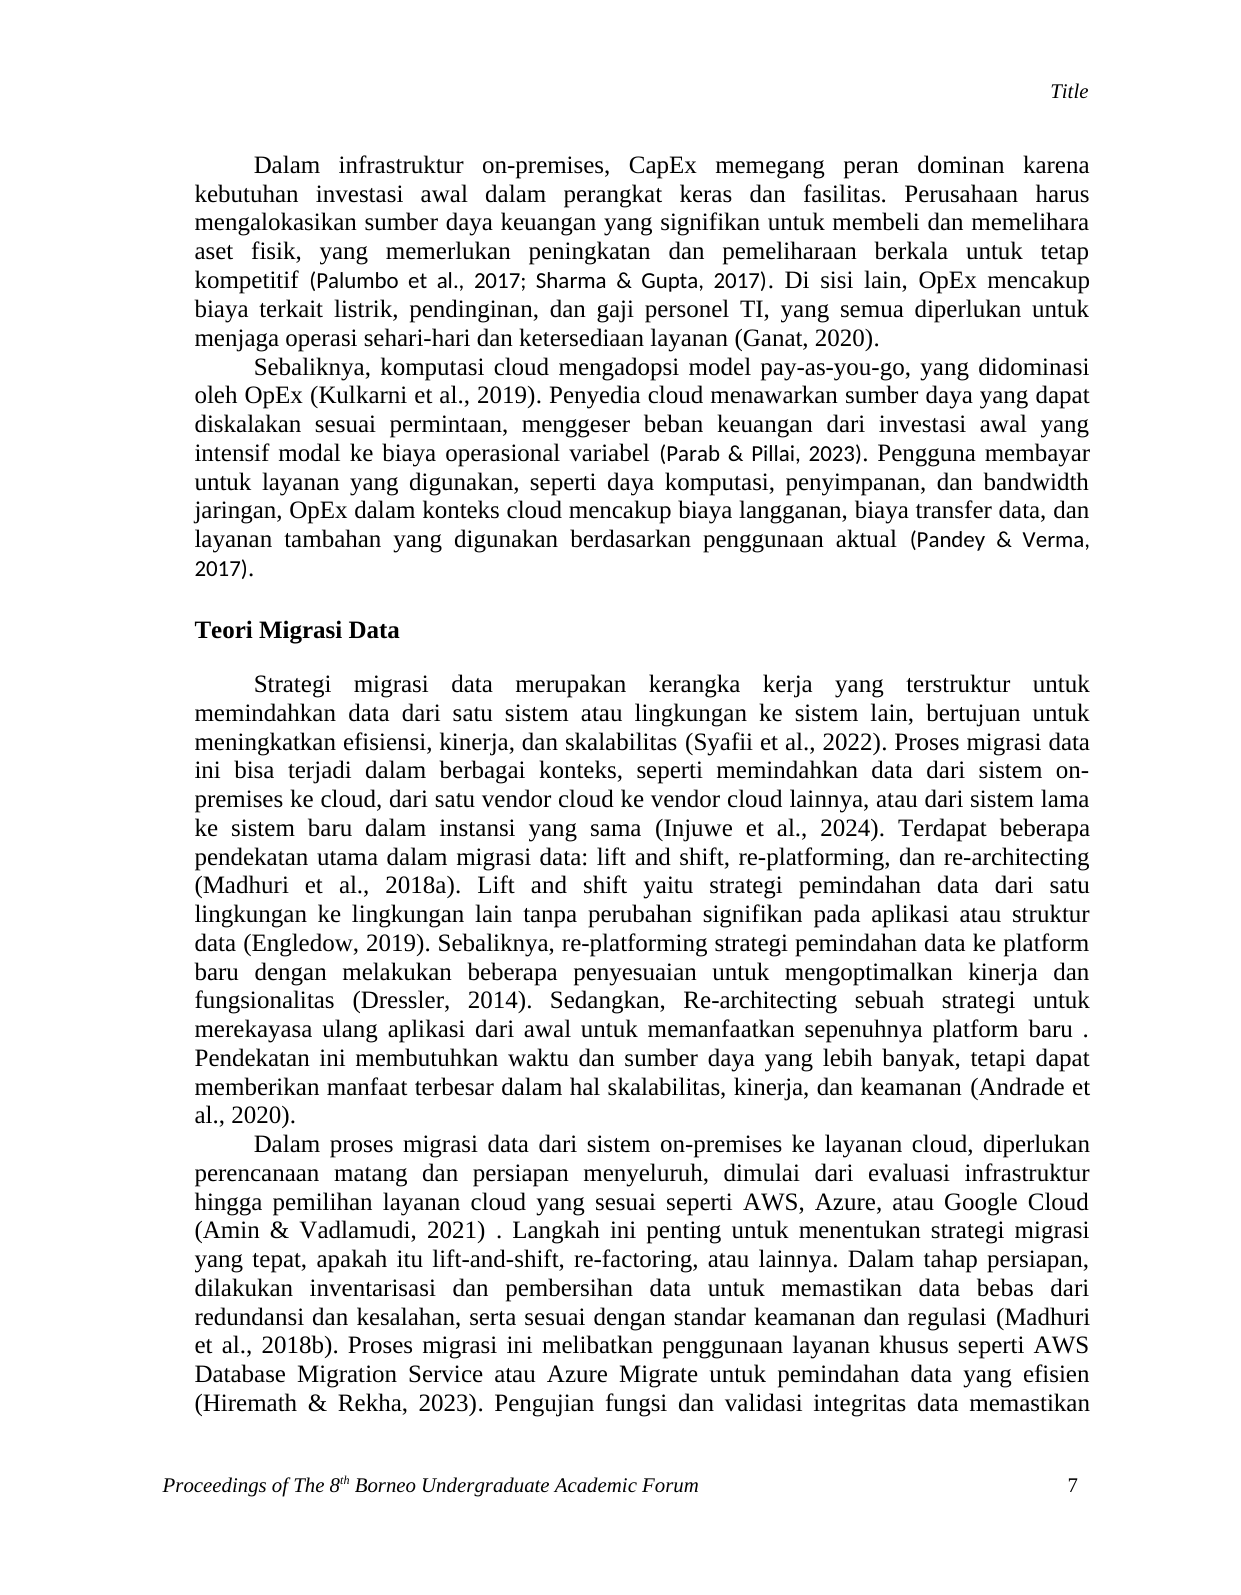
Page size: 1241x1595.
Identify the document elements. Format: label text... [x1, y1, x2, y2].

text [194, 1129, 1090, 1417]
list Dalam infrastruktur on-premises, CapEx memegang peran dominan karena kebutuhan investasi awal dalam perangkat keras dan fasilitas. Perusahaan harus mengalokasikan sumber daya keuangan yang signifikan untuk membeli dan memelihara aset fisik, yang memerlukan peningkatan dan pemeliharaan berkala untuk tetap kompetitif . Di sisi lain, OpEx mencakup biaya terkait listrik, pendinginan, dan gaji personel TI, yang semua diperlukan untuk menjaga operasi sehari-hari dan ketersediaan layanan . [194, 150, 1090, 352]
list Teori Migrasi Data [194, 616, 1090, 644]
text Strategi migrasi data merupakan kerangka kerja yang terstruktur untuk memindahkan data dari satu sistem atau lingkungan ke sistem lain, bertujuan untuk meningkatkan efisiensi, kinerja, dan skalabilitas . Proses migrasi data ini bisa terjadi dalam berbagai konteks, seperti memindahkan data dari sistem on-premises ke cloud, dari satu vendor cloud ke vendor cloud lainnya, atau dari sistem lama ke sistem baru dalam instansi yang sama . Terdapat beberapa pendekatan utama dalam migrasi data: lift and shift, re-platforming, dan re-architecting . Lift and shift yaitu strategi pemindahan data dari satu lingkungan ke lingkungan lain tanpa perubahan signifikan pada aplikasi atau struktur data . Sebaliknya, re-platforming strategi pemindahan data ke platform baru dengan melakukan beberapa penyesuaian untuk mengoptimalkan kinerja dan fungsionalitas . Sedangkan, Re-architecting sebuah strategi untuk merekayasa ulang aplikasi dari awal untuk memanfaatkan sepenuhnya platform baru . Pendekatan ini membutuhkan waktu dan sumber daya yang lebih banyak, tetapi dapat memberikan manfaat terbesar dalam hal skalabilitas, kinerja, dan keamanan . [194, 669, 1090, 1129]
list Sebaliknya, komputasi cloud mengadopsi model pay-as-you-go, yang didominasi oleh OpEx . Penyedia cloud menawarkan sumber daya yang dapat diskalakan sesuai permintaan, menggeser beban keuangan dari investasi awal yang intensif modal ke biaya operasional variabel . Pengguna membayar untuk layanan yang digunakan, seperti daya komputasi, penyimpanan, dan bandwidth jaringan, OpEx dalam konteks cloud mencakup biaya langganan, biaya transfer data, dan layanan tambahan yang digunakan berdasarkan penggunaan aktual . [194, 352, 1090, 582]
